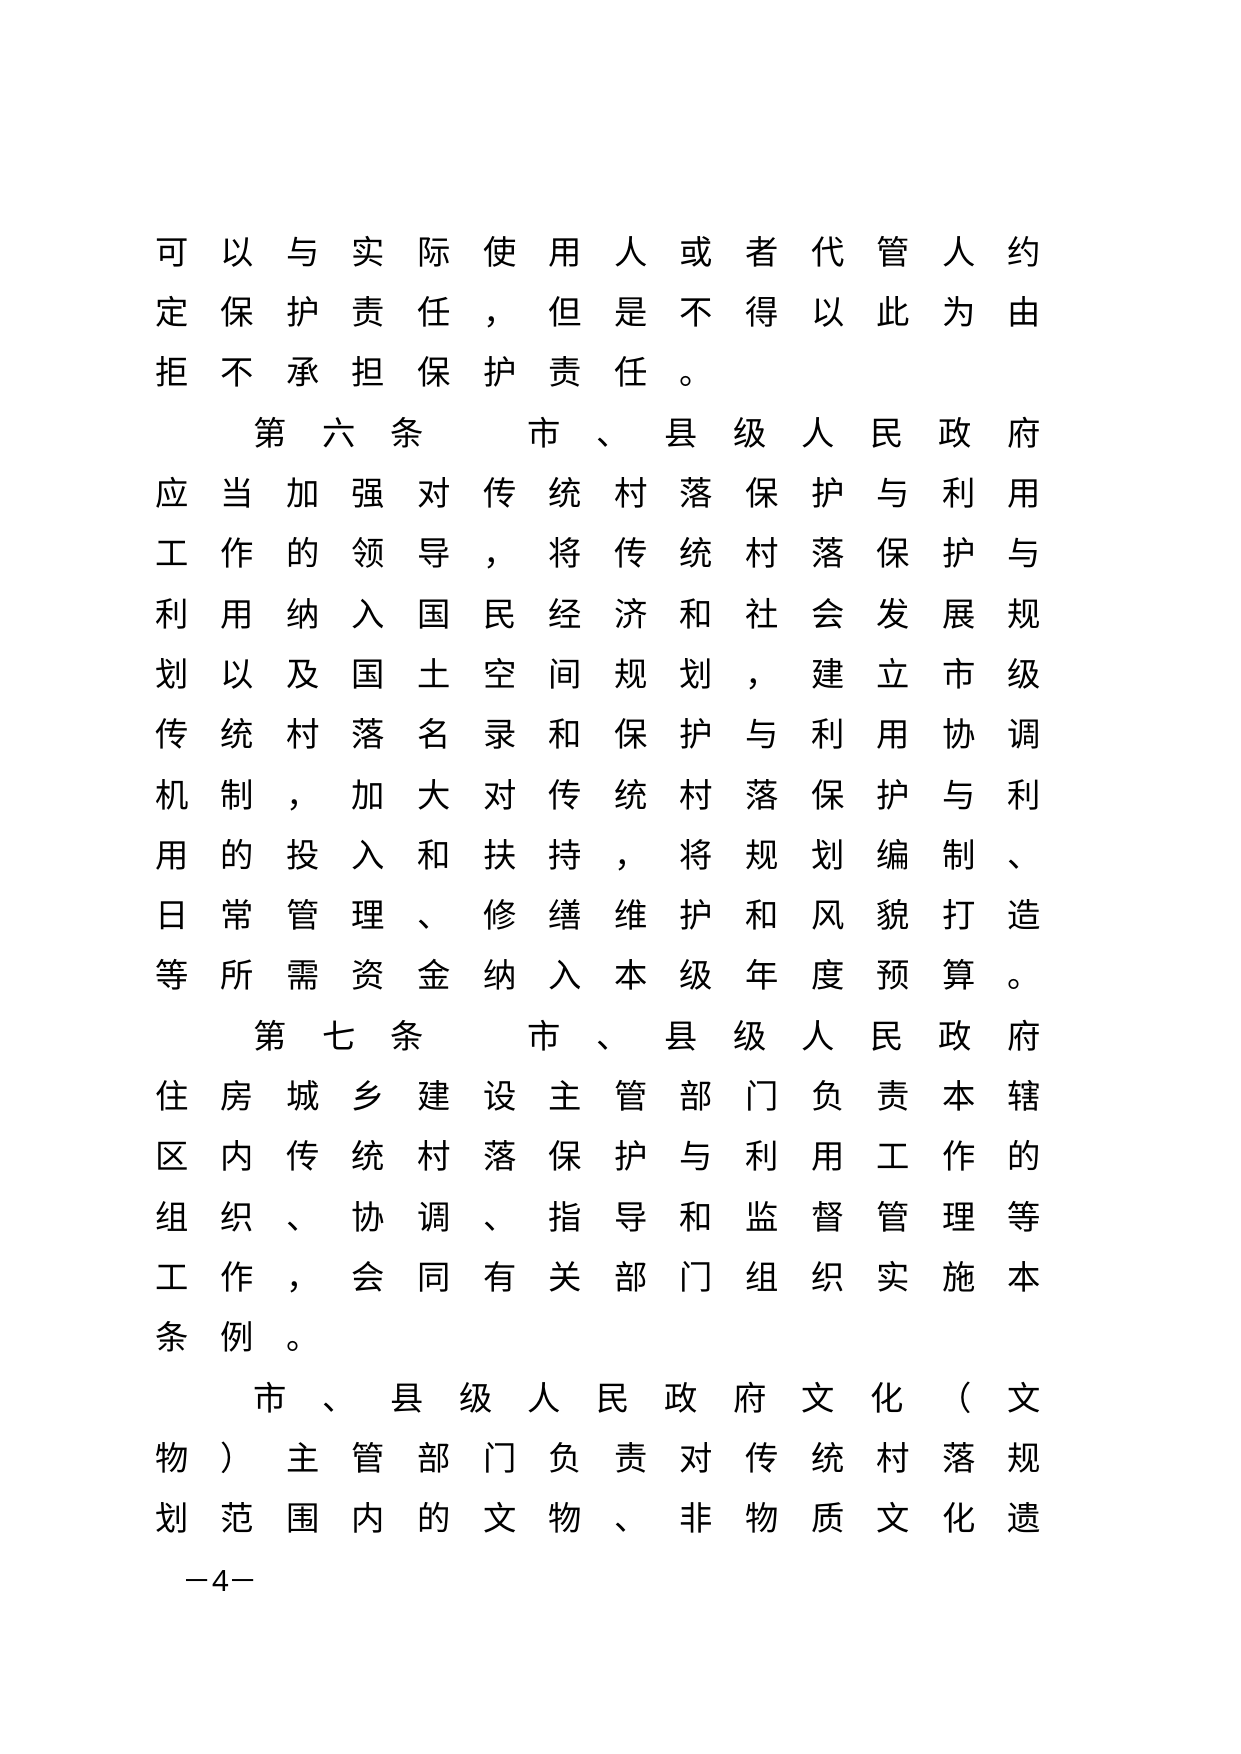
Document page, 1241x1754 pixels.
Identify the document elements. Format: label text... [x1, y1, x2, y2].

text 第七条 市、县级人民政府住房城乡建设主管部门负责本辖区内传统村落保护与利用工作的组织、协调、指导和监督管理等工作，会同有关部门组织实施本条例。 [155, 1003, 1073, 1365]
text 市、县级人民政府文化（文物）主管部门负责对传统村落规划范围内的文物、非物质文化遗产保护工作实施监督管理。 [155, 1365, 1073, 1546]
text 第六条 市、县级人民政府应当加强对传统村落保护与利用工作的领导，将传统村落保护与利用纳入国民经济和社会发展规划以及国土空间规划，建立市级传统村落名录和保护与利用协调机制，加大对传统村落保护与利用的投入和扶持，将规划编制、日常管理、修缮维护和风貌打造等所需资金纳入本级年度预算。 [155, 400, 1073, 1003]
text 传统建（构）筑物所有权人可以与实际使用人或者代管人约定保护责任，但是不得以此为由拒不承担保护责任。 [155, 219, 1073, 400]
